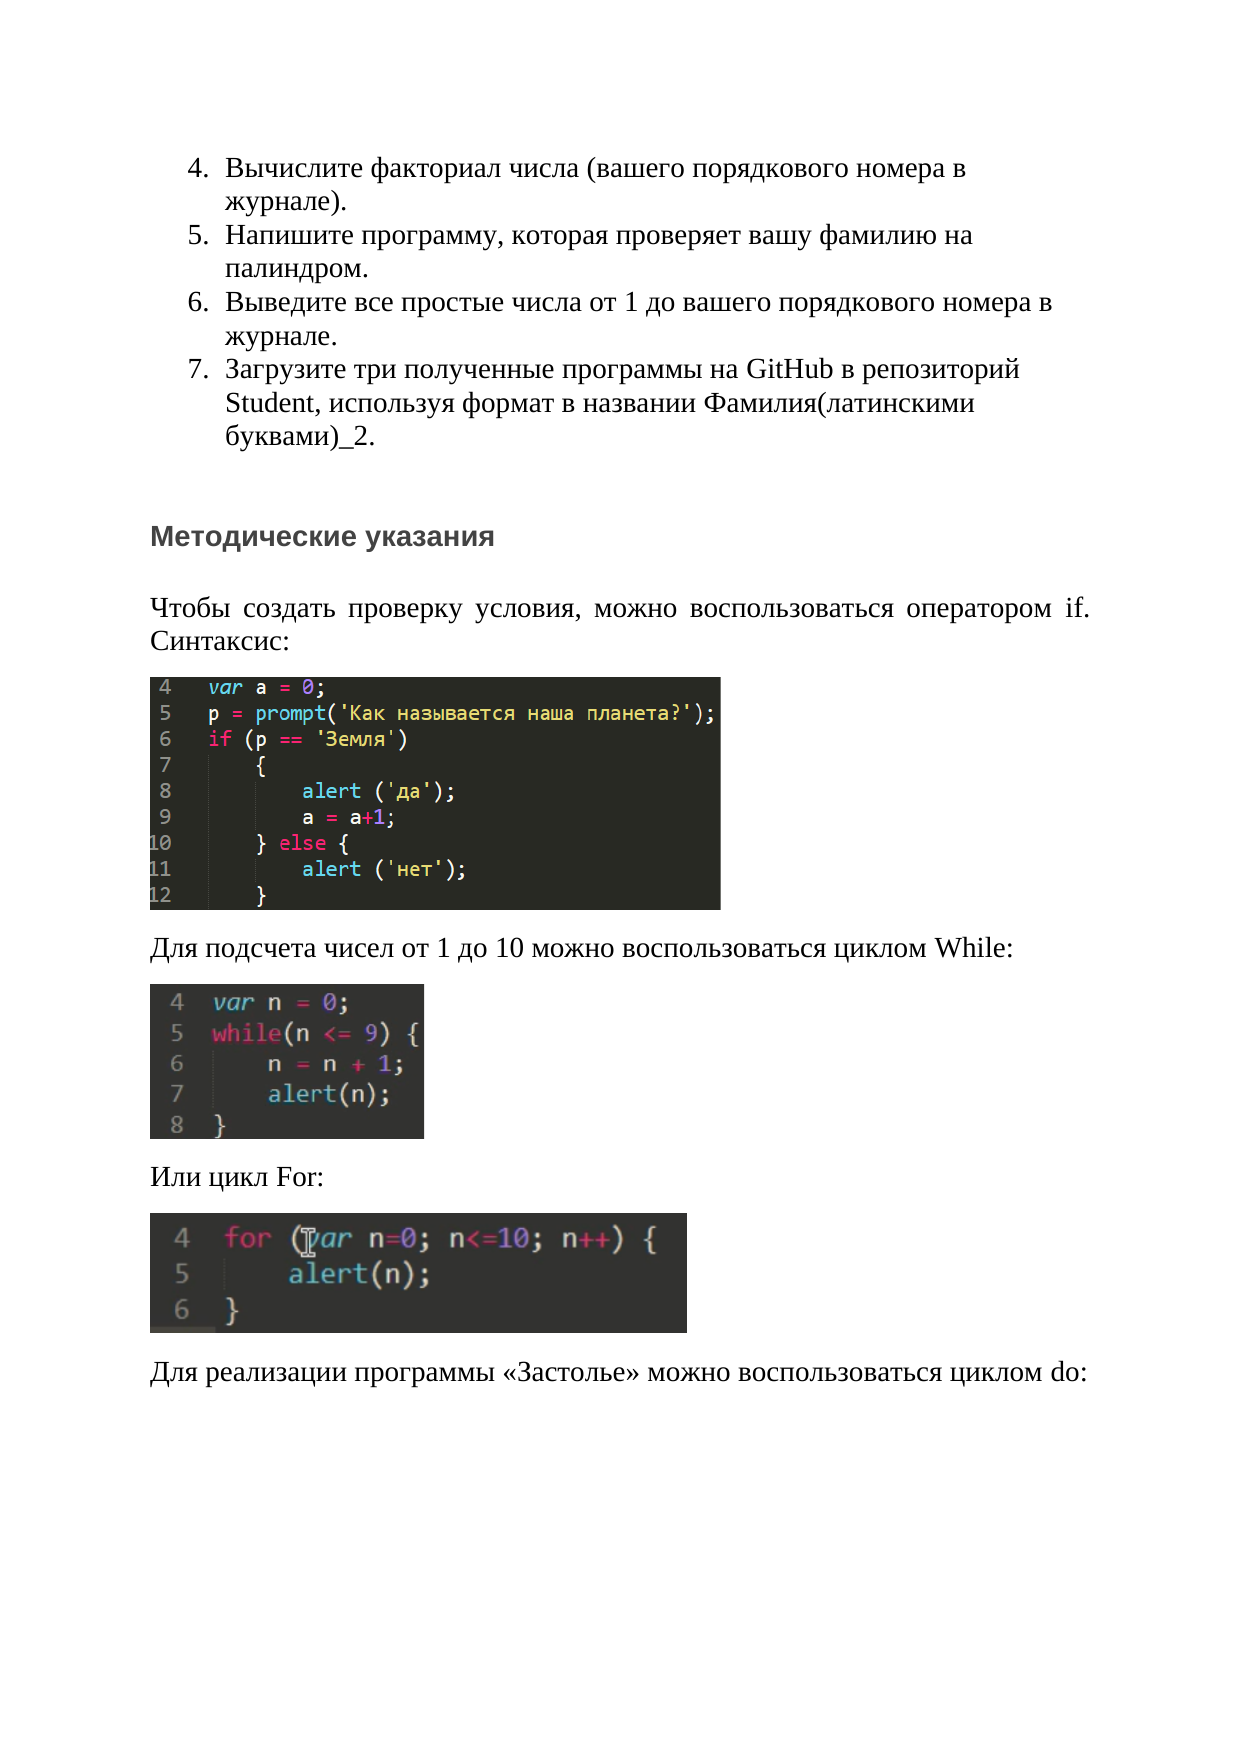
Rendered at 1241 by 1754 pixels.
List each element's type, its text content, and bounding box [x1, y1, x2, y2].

list Выведите все простые числа от 1 до вашего порядкового номера в журнале. [187, 284, 1090, 351]
list Вычислите факториал числа (вашего порядкового номера в журнале). [187, 150, 1090, 217]
list Напишите программу, которая проверяет вашу фамилию на палиндром. [187, 217, 1090, 284]
picture [150, 1213, 687, 1333]
text Для подсчета чисел от 1 до 10 можно воспользоваться циклом While: [150, 930, 1090, 964]
subtitle Методические указания [150, 519, 1090, 552]
list Загрузите три полученные программы на GitHub в репозиторий Student, используя формат в названии Фамилия(латинскими буквами)_2. [187, 351, 1090, 452]
picture [150, 984, 425, 1139]
text Для реализации программы «Застолье» можно воспользоваться циклом do: [150, 1354, 1090, 1387]
text Или цикл For: [150, 1159, 1090, 1193]
picture [150, 677, 721, 910]
text Чтобы создать проверку условия, можно воспользоваться оператором if. Синтаксис: [150, 590, 1090, 657]
